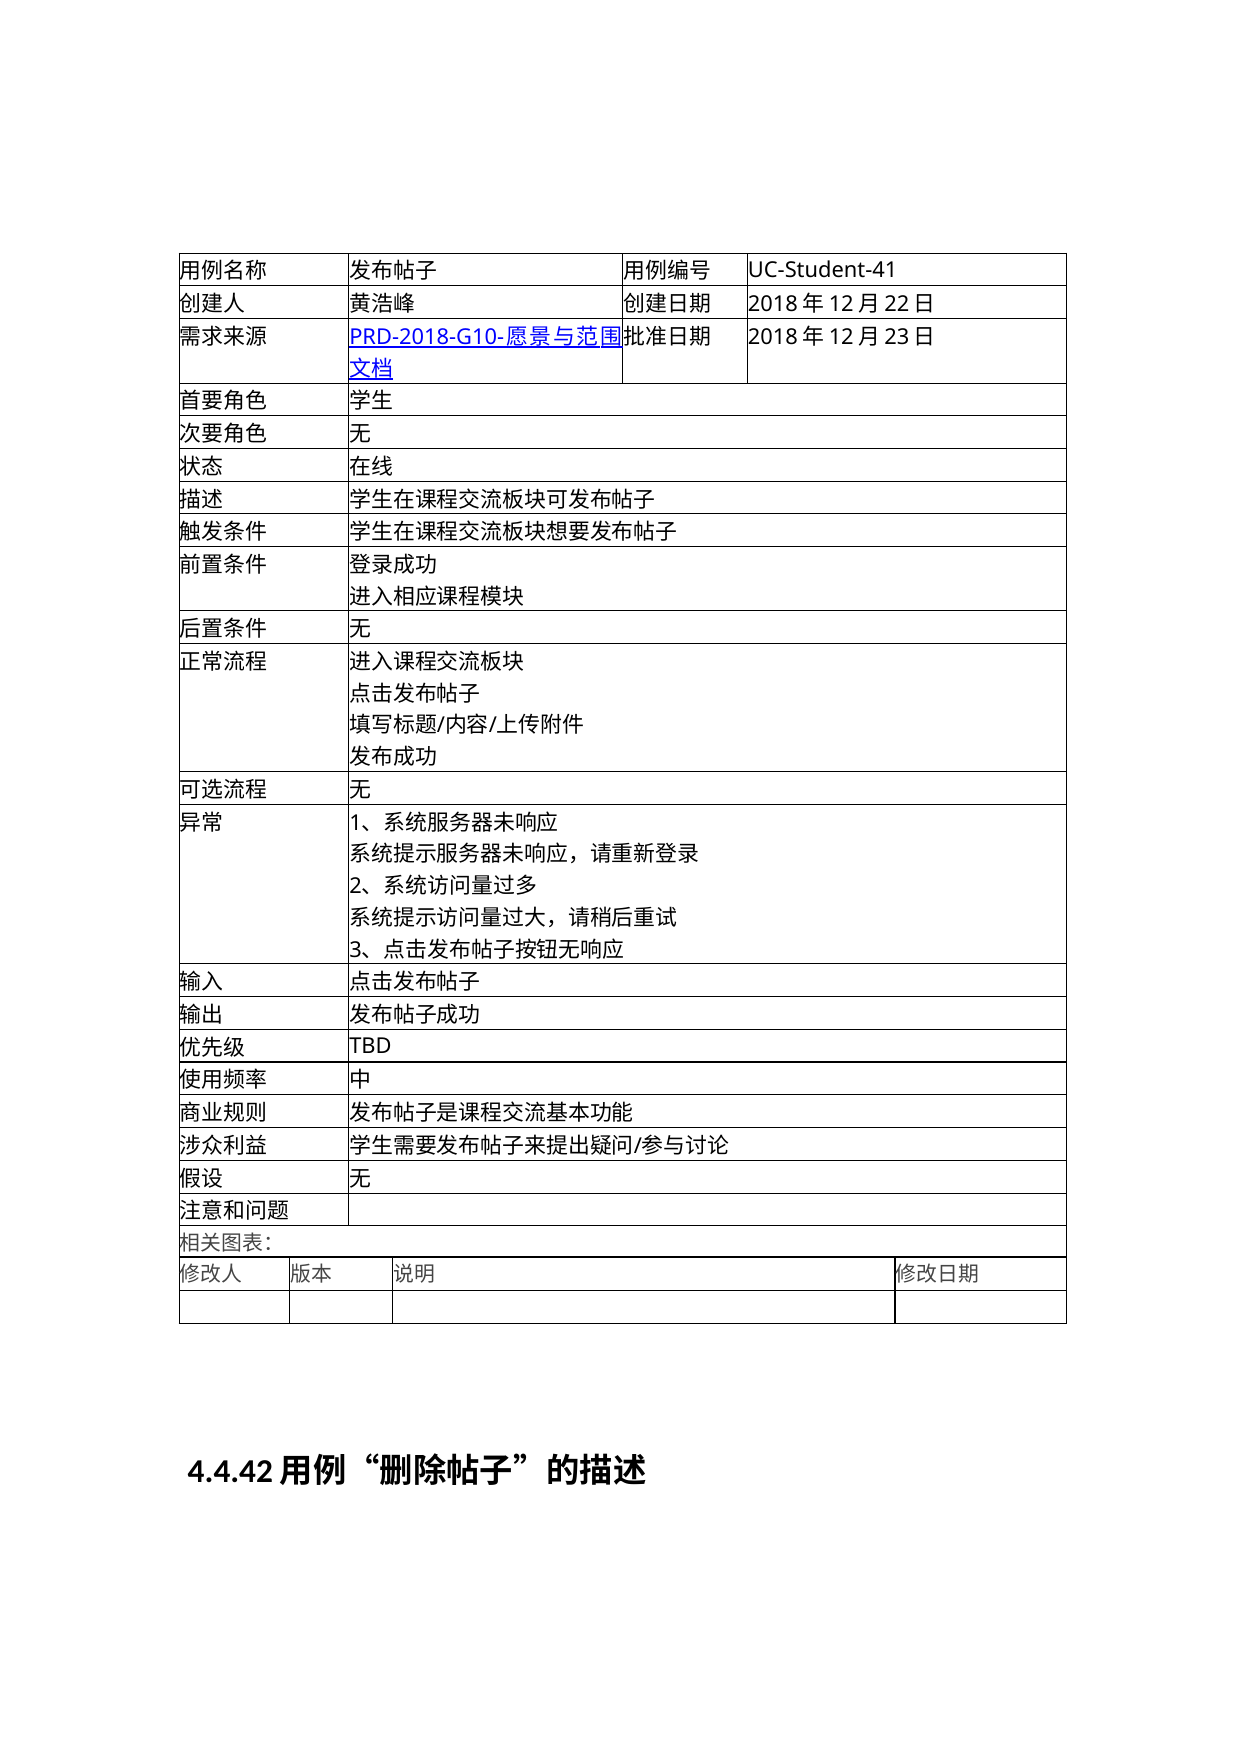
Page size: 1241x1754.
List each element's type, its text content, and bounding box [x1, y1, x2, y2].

table_cell 1、系统服务器未响应 系统提示服务器未响应，请重新登录 2、系统访问量过多 系统提示访问量过大，请稍后重试 3、点击发布帖子按钮无响应 [349, 805, 1066, 963]
table_cell 前置条件 [180, 547, 348, 610]
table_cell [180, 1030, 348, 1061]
table_cell 2018年12月23日 [748, 319, 1066, 382]
table_cell 进入课程交流板块 点击发布帖子 填写标题/内容/上传附件 发布成功 [349, 644, 1066, 771]
table_cell 创建人 [180, 286, 348, 318]
table_cell 次要角色 [180, 416, 348, 448]
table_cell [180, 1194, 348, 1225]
table_cell PRD-2018-G10-愿景与范围文档 [349, 347, 622, 382]
table_cell 学生 [349, 384, 1066, 415]
table_cell 登录成功 进入相应课程模块 [349, 547, 1066, 610]
table_cell PRD-2018-G10-愿景与范围文档 [349, 319, 622, 346]
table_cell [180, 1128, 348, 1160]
table_cell 输出 [180, 997, 348, 1029]
table_cell 需求来源 [180, 319, 348, 382]
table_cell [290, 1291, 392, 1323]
table_cell 首要角色 [180, 384, 348, 415]
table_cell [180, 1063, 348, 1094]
table_header 用例名称 [180, 254, 348, 285]
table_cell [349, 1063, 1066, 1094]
table_cell 无 [349, 416, 1066, 448]
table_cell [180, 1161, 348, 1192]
table_cell 状态 [180, 449, 348, 481]
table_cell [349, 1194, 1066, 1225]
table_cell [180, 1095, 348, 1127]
table_cell 创建日期 [623, 286, 747, 318]
table_cell 学生在课程交流板块想要发布帖子 [349, 514, 1066, 546]
table_header UC-Student-41 [748, 254, 1066, 285]
table_cell 无 [349, 611, 1066, 643]
table_cell 描述 [180, 482, 348, 513]
table_cell 触发条件 [180, 514, 348, 546]
table_cell 输入 [180, 964, 348, 996]
table_cell 学生在课程交流板块可发布帖子 [349, 482, 1066, 513]
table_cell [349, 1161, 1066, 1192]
table_header 发布帖子 [349, 254, 622, 285]
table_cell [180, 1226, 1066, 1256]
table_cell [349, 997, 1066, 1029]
table_cell 批准日期 [623, 319, 747, 382]
table_cell 异常 [180, 805, 348, 963]
table_cell 无 [349, 772, 1066, 804]
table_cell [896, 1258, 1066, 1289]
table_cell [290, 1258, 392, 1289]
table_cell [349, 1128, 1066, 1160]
table_cell 正常流程 [180, 644, 348, 771]
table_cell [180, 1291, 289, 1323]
table_header 用例编号 [623, 254, 747, 285]
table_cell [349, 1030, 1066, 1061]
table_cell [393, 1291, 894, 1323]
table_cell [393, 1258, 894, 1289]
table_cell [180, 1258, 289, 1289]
table_cell 可选流程 [180, 772, 348, 804]
subtitle 4.4.42用例“删除帖子”的描述 [187, 1324, 1053, 1500]
table_cell 在线 [349, 449, 1066, 481]
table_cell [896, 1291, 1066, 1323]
table_cell 后置条件 [180, 611, 348, 643]
table_cell 黄浩峰 [349, 286, 622, 318]
table_cell 2018年12月22日 [748, 286, 1066, 318]
table_cell 点击发布帖子 [349, 964, 1066, 996]
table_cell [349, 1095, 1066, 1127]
